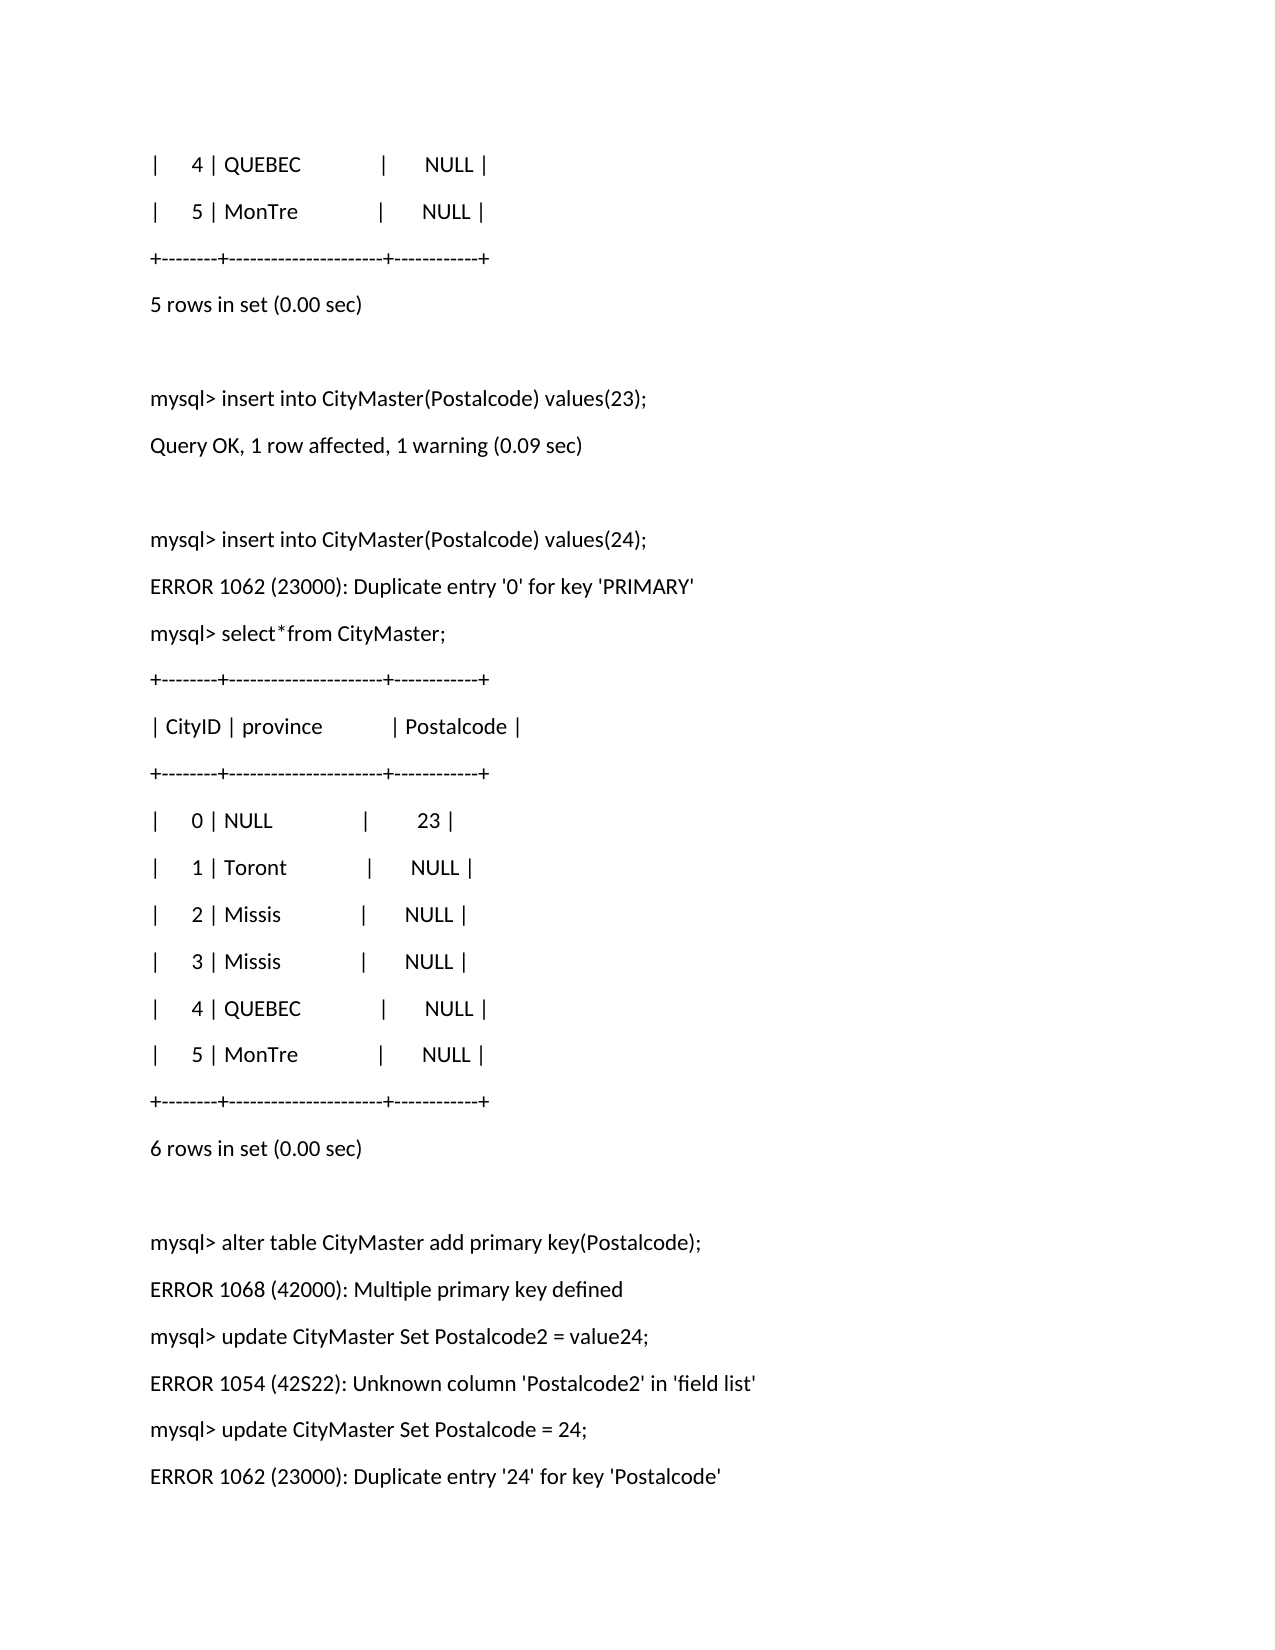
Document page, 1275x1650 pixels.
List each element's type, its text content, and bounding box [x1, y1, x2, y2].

text | 4 | QUEBEC | NULL | [150, 150, 1125, 178]
text ERROR 1062 (23000): Duplicate entry '24' for key 'Postalcode' [150, 1462, 1125, 1491]
text mysql> insert into CityMaster(Postalcode) values(23); [150, 384, 1125, 412]
text mysql> alter table CityMaster add primary key(Postalcode); [150, 1228, 1125, 1256]
text | CityID | province | Postalcode | [150, 712, 1125, 741]
text +--------+----------------------+------------+ [150, 1087, 1125, 1116]
text | 5 | MonTre | NULL | [150, 197, 1125, 225]
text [150, 244, 1125, 272]
text mysql> insert into CityMaster(Postalcode) values(24); [150, 525, 1125, 553]
text | 2 | Missis | NULL | [150, 900, 1125, 928]
text | 0 | NULL | 23 | [150, 806, 1125, 834]
text mysql> select*from CityMaster; [150, 619, 1125, 647]
text | 5 | MonTre | NULL | [150, 1041, 1125, 1069]
text | 3 | Missis | NULL | [150, 947, 1125, 975]
text mysql> update CityMaster Set Postalcode2 = value24; [150, 1322, 1125, 1350]
text | 1 | Toront | NULL | [150, 853, 1125, 881]
text 6 rows in set (0.00 sec) [150, 1134, 1125, 1162]
text ERROR 1054 (42S22): Unknown column 'Postalcode2' in 'field list' [150, 1369, 1125, 1397]
text +--------+----------------------+------------+ [150, 666, 1125, 694]
text Query OK, 1 row affected, 1 warning (0.09 sec) [150, 431, 1125, 459]
text ERROR 1062 (23000): Duplicate entry '0' for key 'PRIMARY' [150, 572, 1125, 600]
text ERROR 1068 (42000): Multiple primary key defined [150, 1275, 1125, 1303]
text 5 rows in set (0.00 sec) [150, 291, 1125, 319]
text +--------+----------------------+------------+ [150, 759, 1125, 787]
text mysql> update CityMaster Set Postalcode = 24; [150, 1416, 1125, 1444]
text | 4 | QUEBEC | NULL | [150, 994, 1125, 1022]
